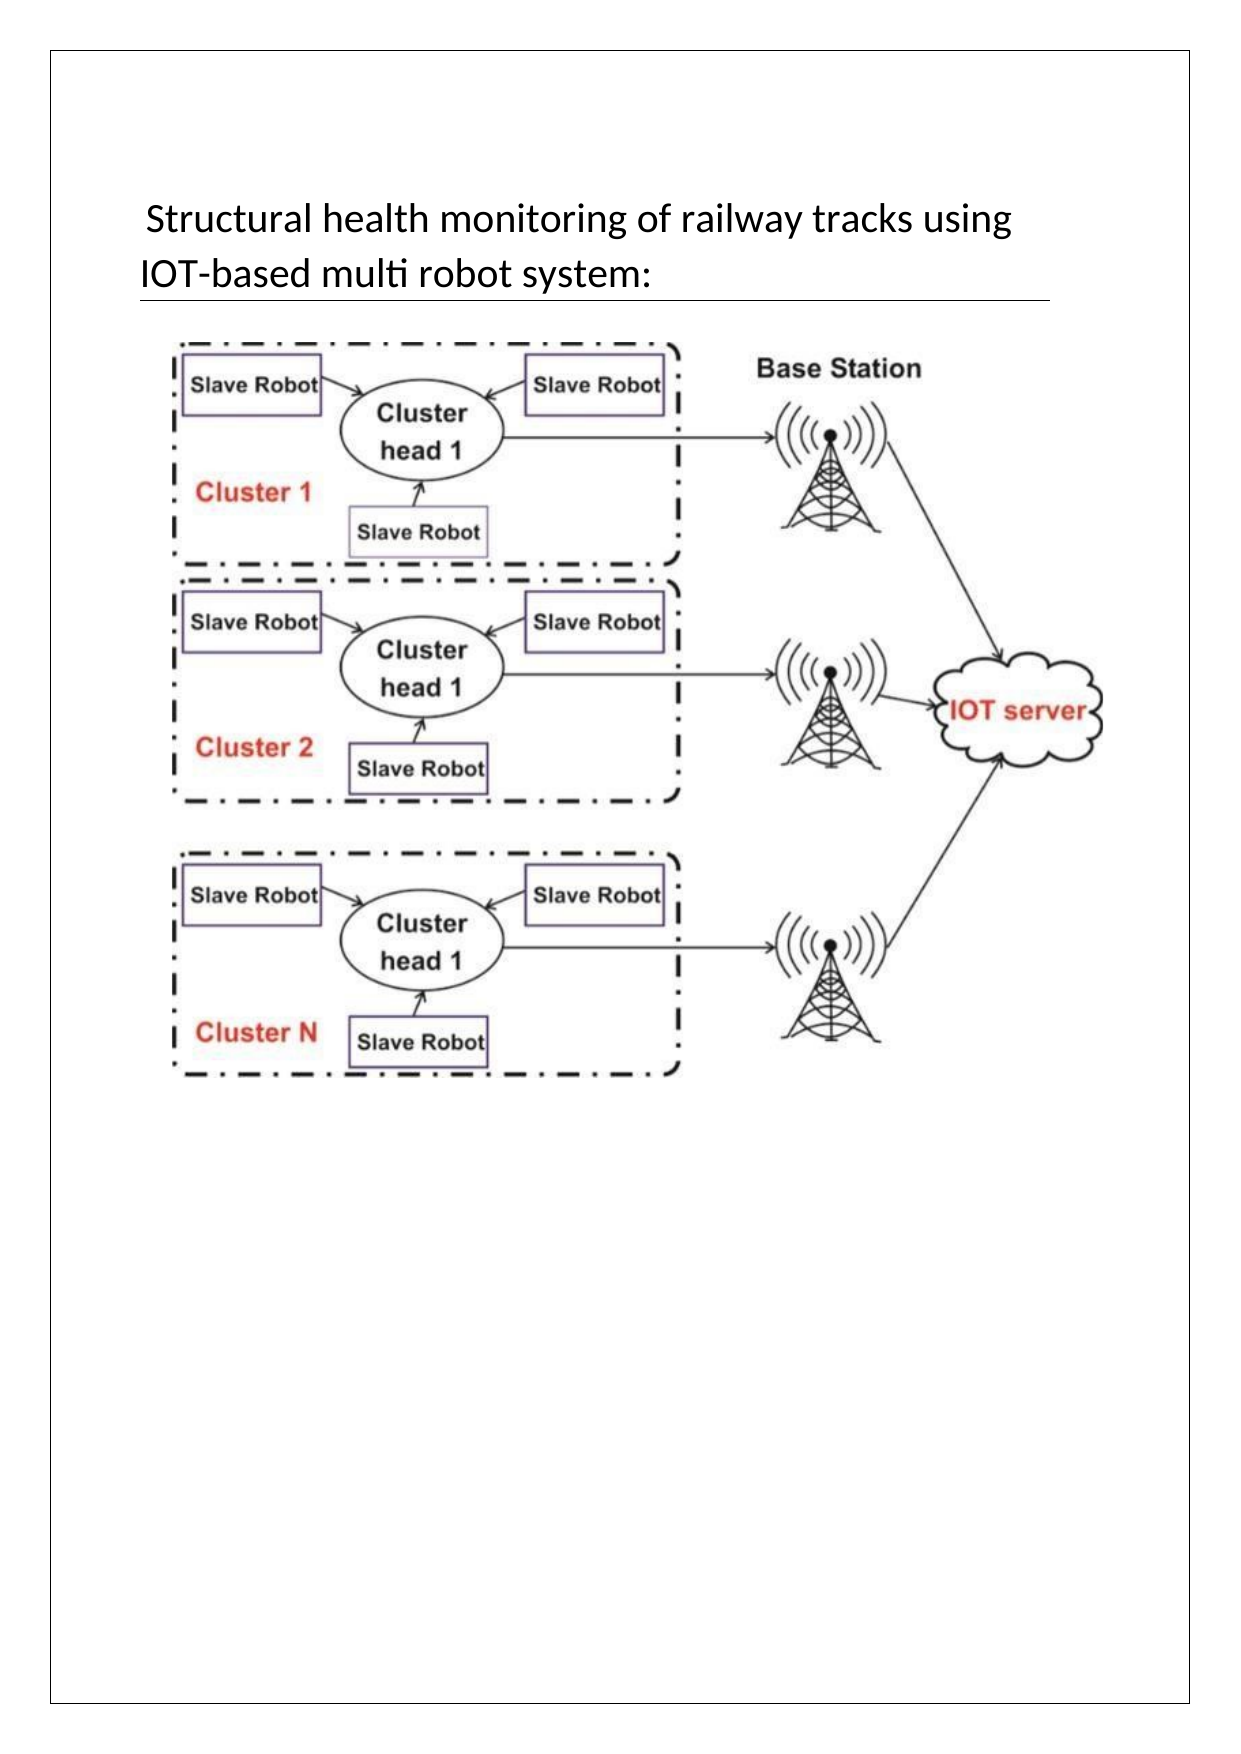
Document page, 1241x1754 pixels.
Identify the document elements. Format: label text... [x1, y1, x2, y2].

text Structural health monitoring of railway tracks using IOT-based multi robot system: [139, 192, 1050, 301]
picture [171, 342, 1104, 1078]
